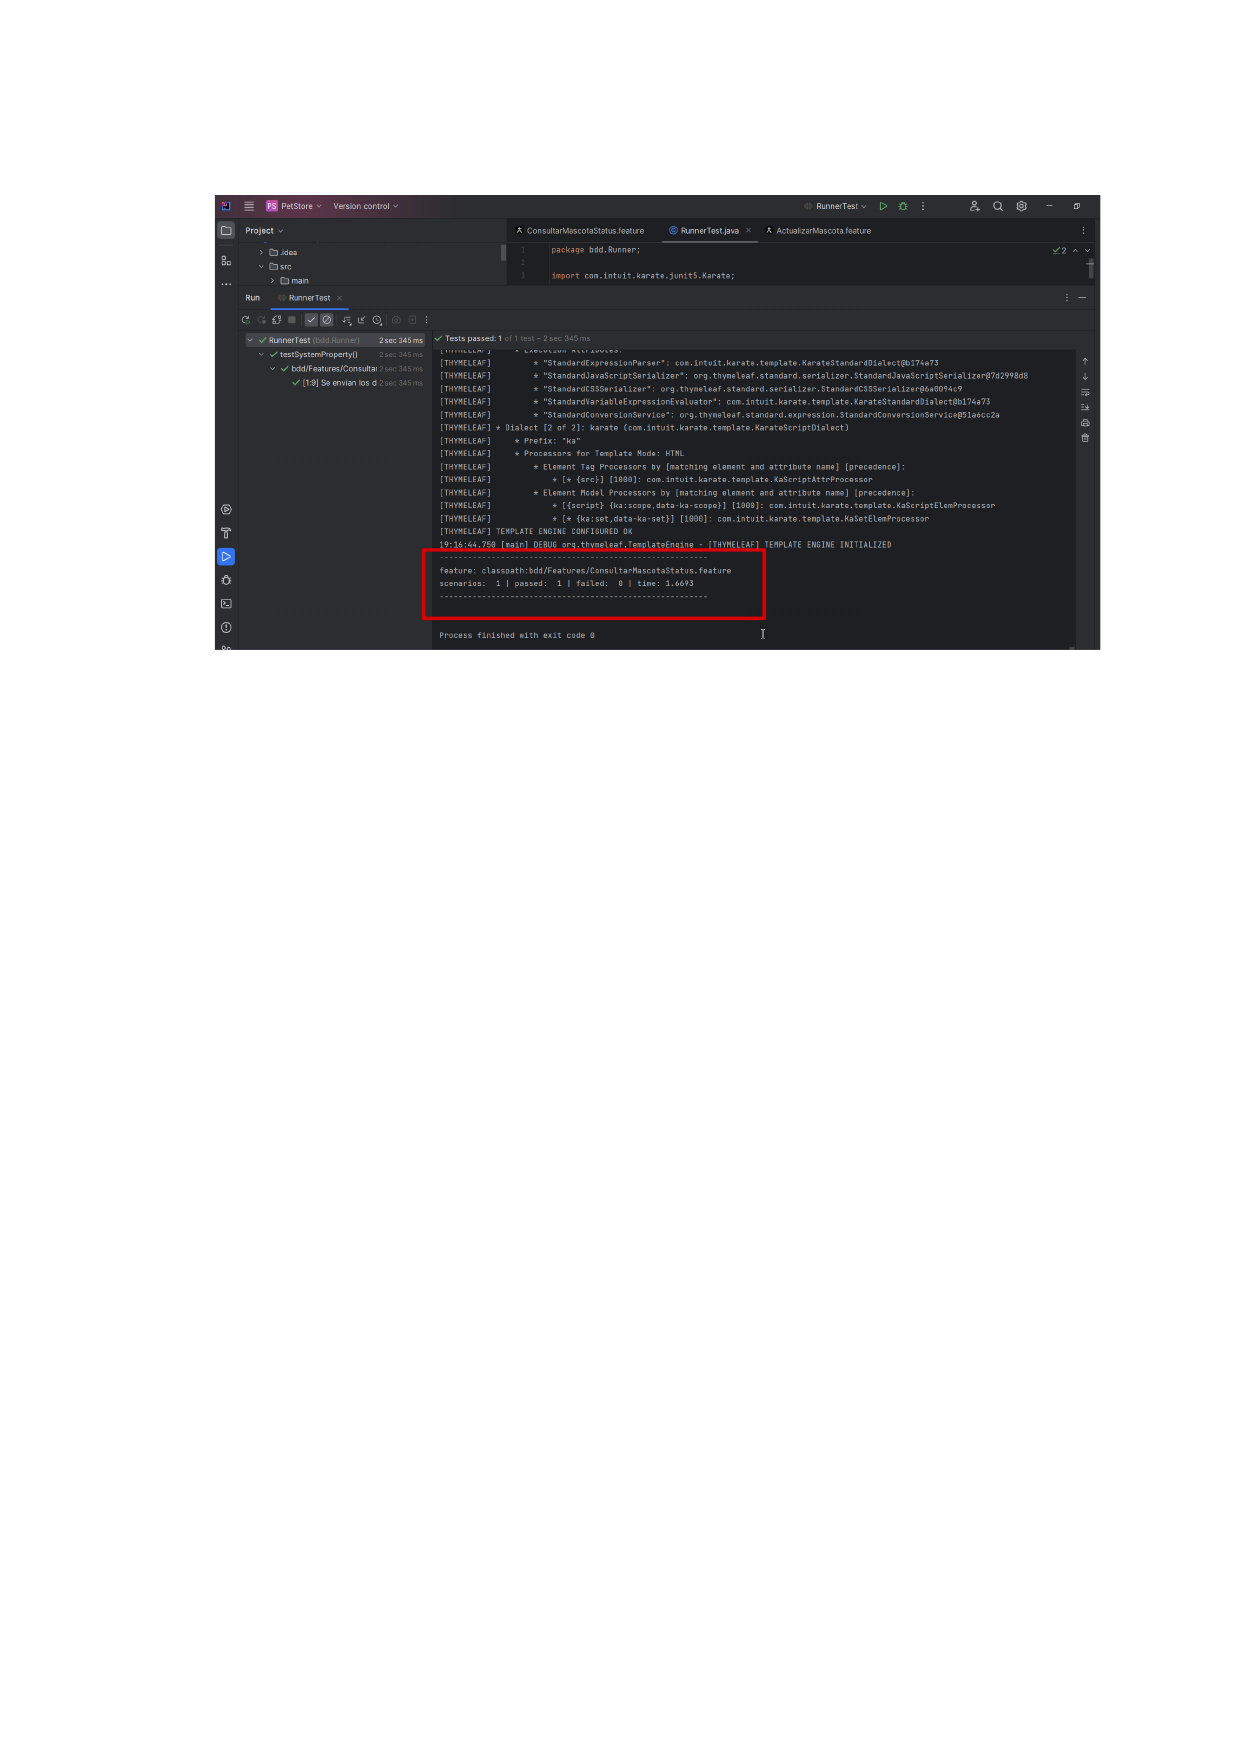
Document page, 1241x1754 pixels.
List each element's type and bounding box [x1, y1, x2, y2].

picture [214, 195, 1101, 650]
